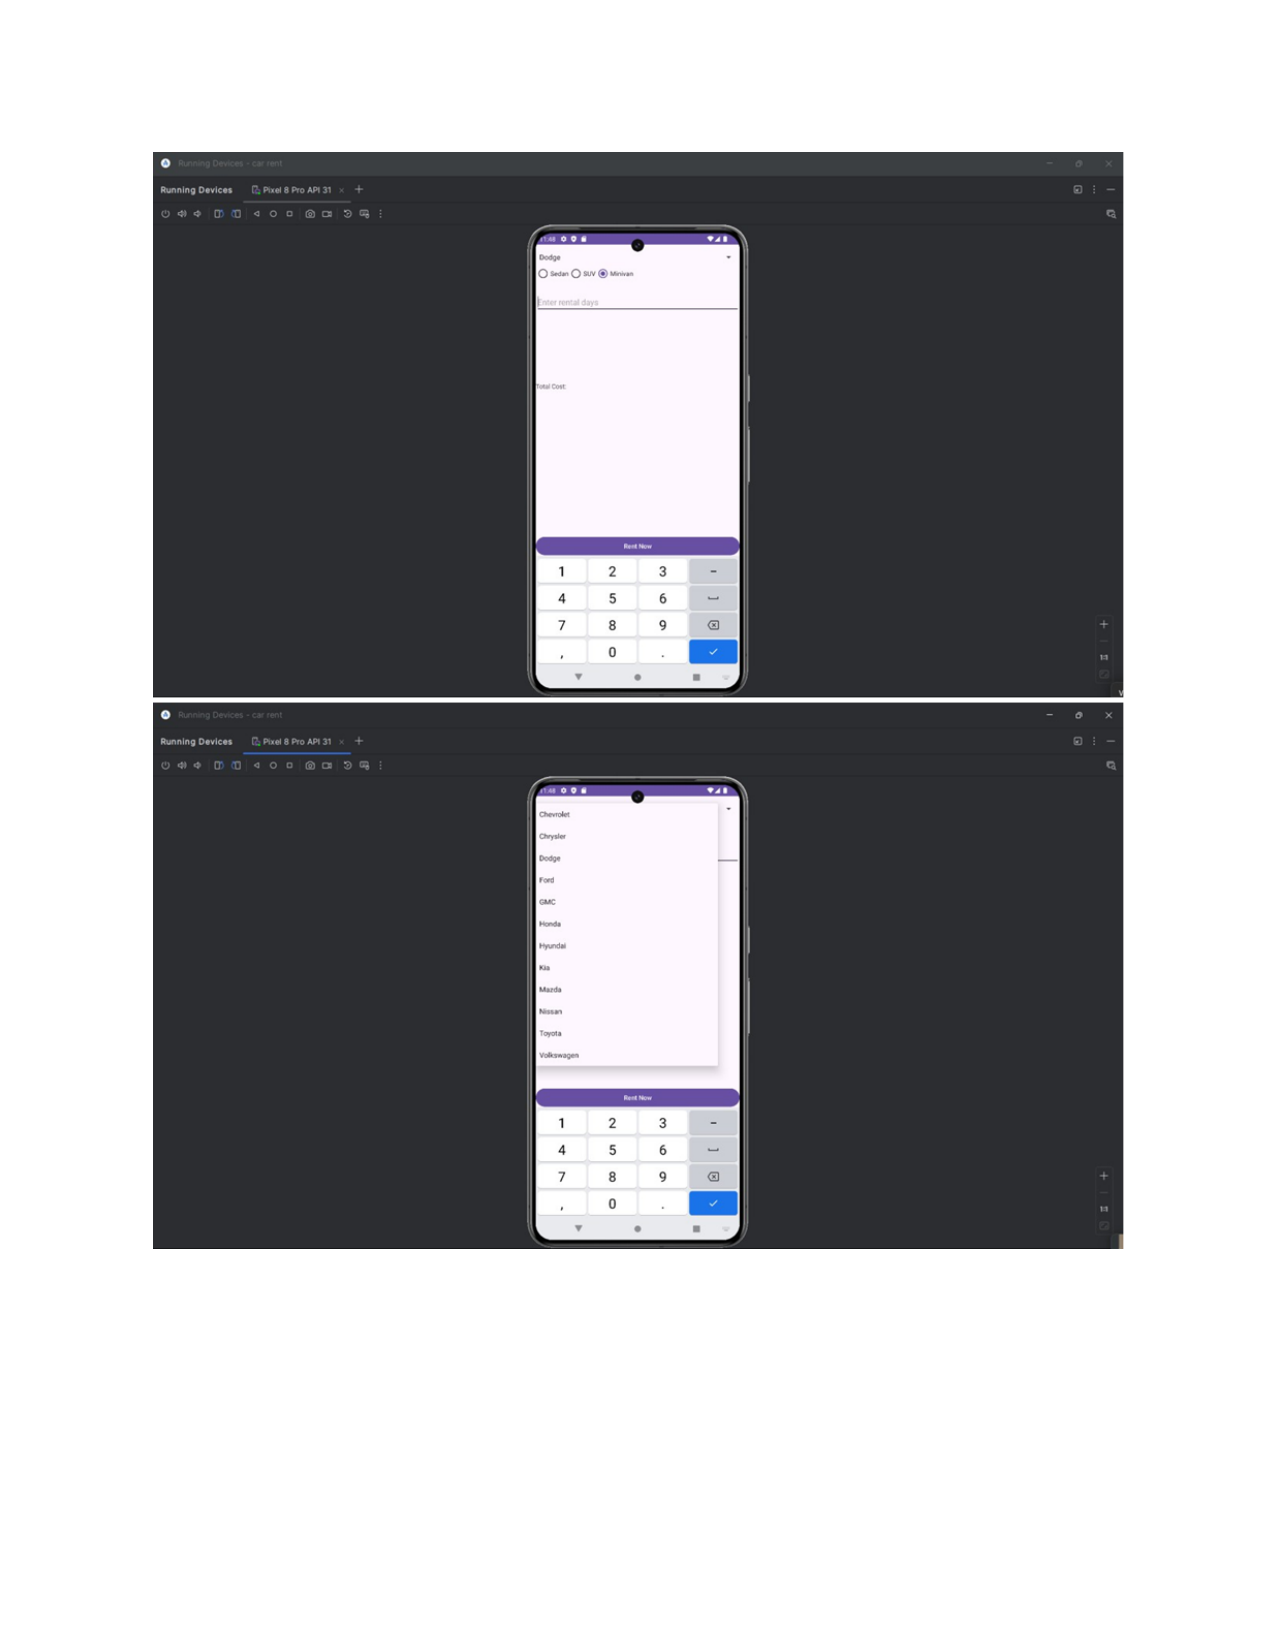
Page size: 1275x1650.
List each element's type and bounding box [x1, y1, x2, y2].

picture [153, 152, 1124, 1249]
